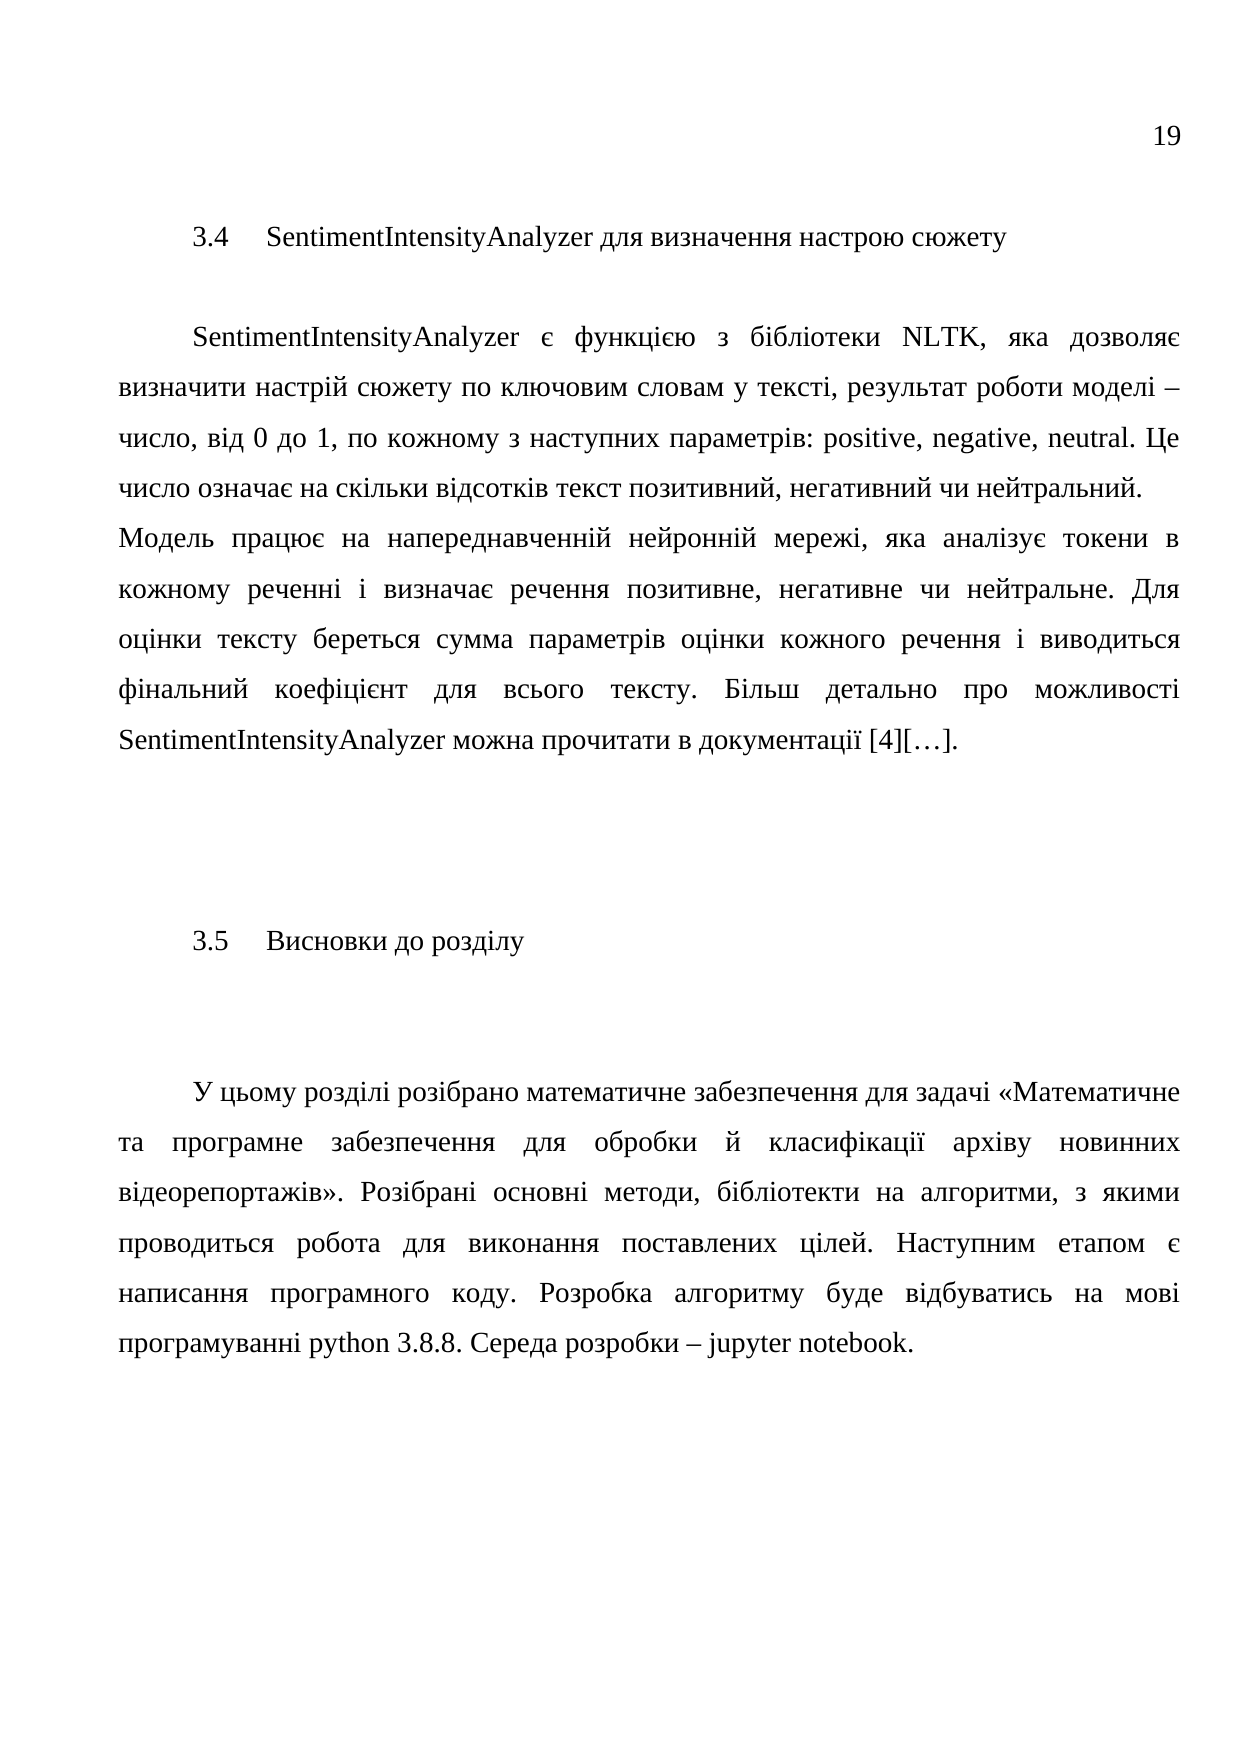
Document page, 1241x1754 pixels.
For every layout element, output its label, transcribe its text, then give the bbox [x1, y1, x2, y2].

text У цьому розділі розібрано математичне забезпечення для задачі «Математичне та програмне забезпечення для обробки й класифікації архіву новинних відеорепортажів». Розібрані основні методи, бібліотекти на алгоритми, з якими проводиться робота для виконання поставлених цілей. Наступним етапом є написання програмного коду. Розробка алгоритму буде відбуватись на мові програмуванні python 3.8.8. Середа розробки – jupyter notebook. [118, 1074, 1181, 1359]
subtitle SentimentIntensityAnalyzer для визначення настрою сюжету [118, 219, 1181, 252]
text SentimentIntensityAnalyzer є функцією з бібліотеки NLTK, яка дозволяє визначити настрій сюжету по ключовим словам у тексті, результат роботи моделі – число, від 0 до 1, по кожному з наступних параметрів: positive, negative, neutral. Це число означає на скільки відсотків текст позитивний, негативний чи нейтральний. [118, 319, 1181, 504]
subtitle Висновки до розділу [118, 923, 1181, 957]
text Модель працює на напереднавченній нейронній мережі, яка аналізує токени в кожному реченні і визначає речення позитивне, негативне чи нейтральне. Для оцінки тексту береться сумма параметрів оцінки кожного речення і виводиться фінальний коефіцієнт для всього тексту. Більш детально про можливості SentimentIntensityAnalyzer можна прочитати в документації [4][…]. [118, 521, 1181, 755]
